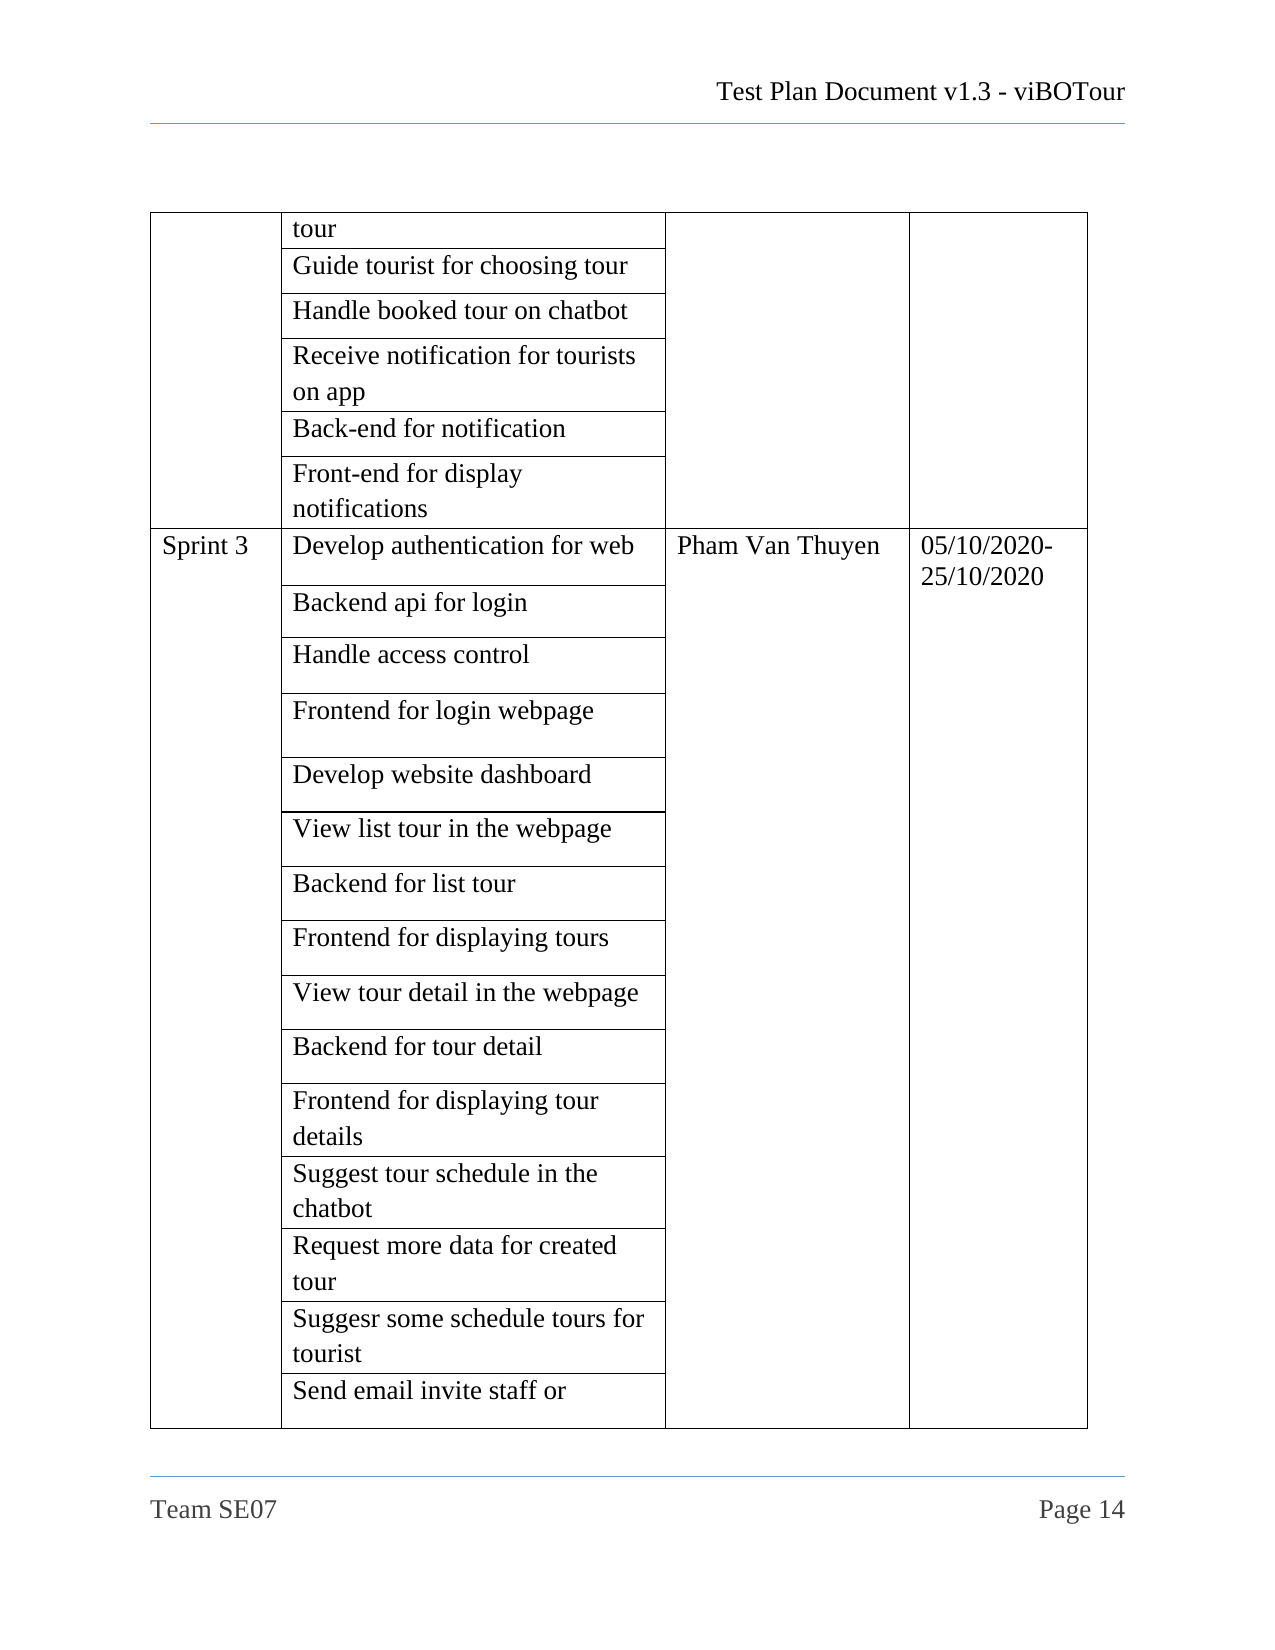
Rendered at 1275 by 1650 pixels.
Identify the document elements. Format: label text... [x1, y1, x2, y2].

table_cell View tour detail in the webpage [282, 976, 665, 1029]
table_cell Handle booked tour on chatbot [282, 294, 665, 338]
table_cell Backend for tour detail [282, 1030, 665, 1083]
table_cell Frontend for displaying tour details [282, 1084, 665, 1156]
table_cell Guide tourist for choosing tour [282, 249, 665, 293]
table_cell Backend api for login [282, 586, 665, 637]
table_cell Front-end for display notifications [282, 457, 665, 528]
table_cell Suggest tour schedule in the chatbot [282, 1157, 665, 1228]
table_cell Receive notification for tourists on app [282, 339, 665, 411]
table_cell Develop website dashboard [282, 758, 665, 811]
table_cell Backend for list tour [282, 867, 665, 920]
table_cell 05/10/2020-25/10/2020 [910, 529, 1087, 1428]
table_cell Frontend for displaying tours [282, 921, 665, 974]
table_cell Frontend for login webpage [282, 694, 665, 757]
table_cell Back-end for notification [282, 412, 665, 456]
table_cell Develop authentication for web [282, 529, 665, 584]
table_cell Sprint 3 [151, 529, 281, 1428]
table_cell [282, 1374, 665, 1428]
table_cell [282, 213, 665, 248]
table_cell Request more data for created tour [282, 1229, 665, 1301]
table_cell Handle access control [282, 638, 665, 693]
table_cell Pham Van Thuyen [666, 529, 909, 1428]
table_cell View list tour in the webpage [282, 813, 665, 866]
table_cell Suggesr some schedule tours for tourist [282, 1302, 665, 1373]
